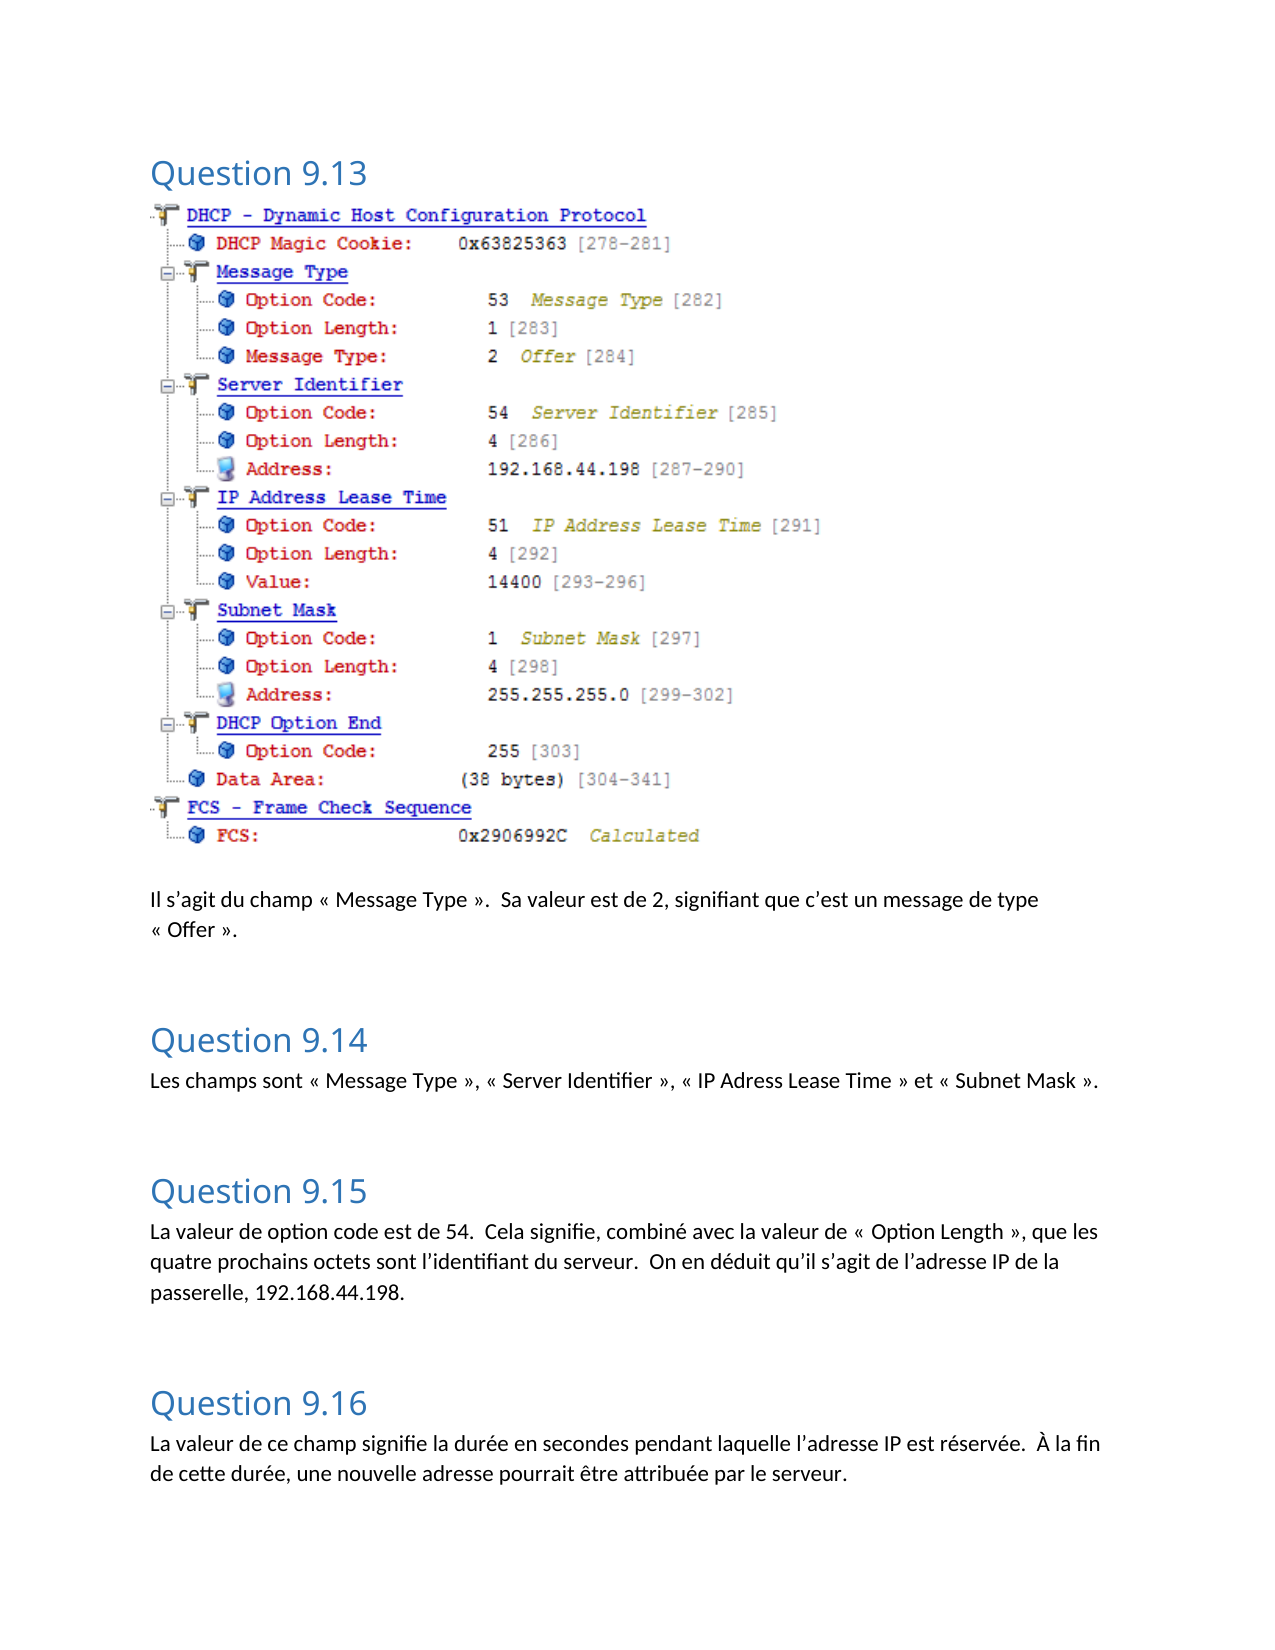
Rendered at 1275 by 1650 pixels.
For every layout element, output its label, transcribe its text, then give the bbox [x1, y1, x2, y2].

subtitle Question 9.16 [150, 1380, 1125, 1425]
text Les champs sont « Message Type », « Server Identifier », « IP Adress Lease Time » et « Subnet Mask ». [150, 1066, 1125, 1094]
text La valeur de ce champ signifie la durée en secondes pendant laquelle l’adresse IP est réservée. À la fin de cette durée, une nouvelle adresse pourrait être attribuée par le serveur. [150, 1429, 1125, 1487]
subtitle Question 9.13 [150, 150, 1125, 195]
text La valeur de option code est de 54. Cela signifie, combiné avec la valeur de « Option Length », que les quatre prochains octets sont l’identifiant du serveur. On en déduit qu’il s’agit de l’adresse IP de la passerelle, 192.168.44.198. [150, 1217, 1125, 1306]
subtitle Question 9.15 [150, 1168, 1125, 1214]
text Il s’agit du champ « Message Type ». Sa valeur est de 2, signifiant que c’est un message de type « Offer ». [150, 885, 1125, 943]
picture [150, 198, 844, 867]
subtitle Question 9.14 [150, 1017, 1125, 1063]
